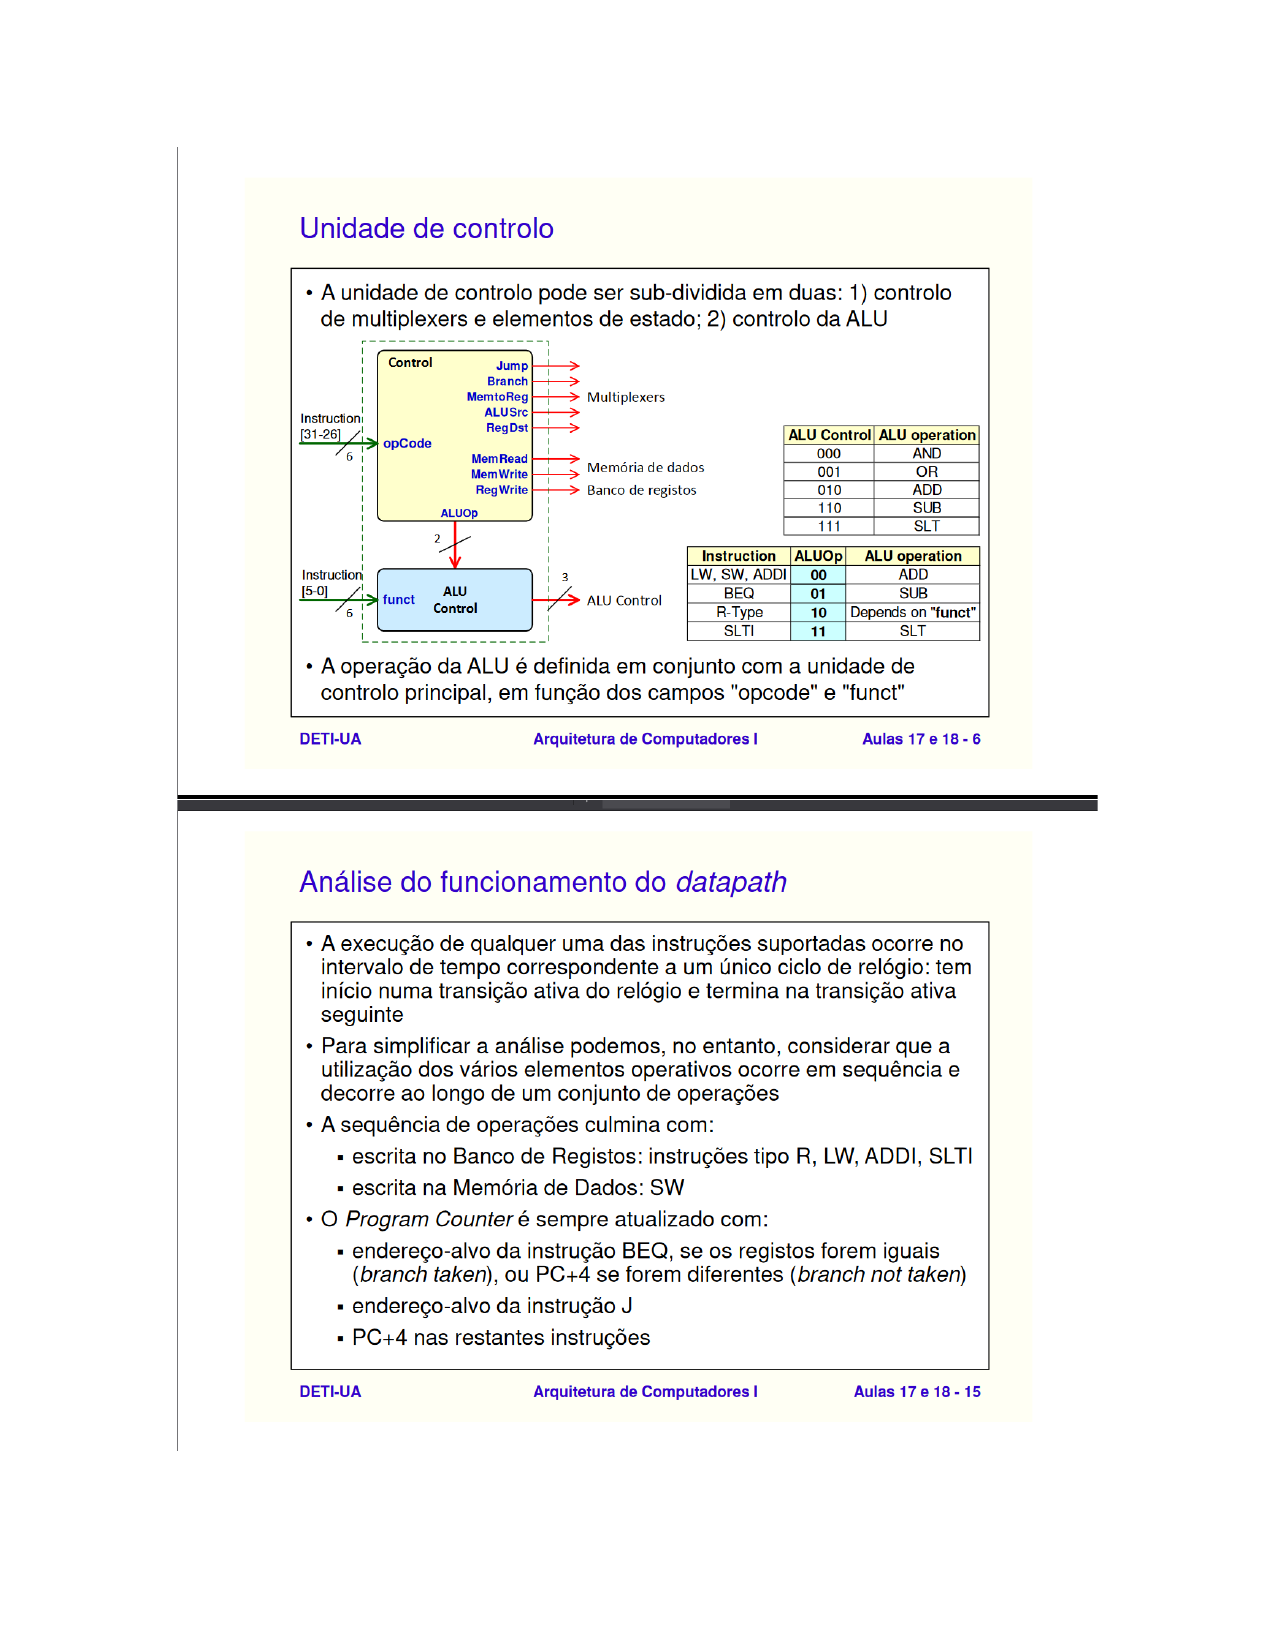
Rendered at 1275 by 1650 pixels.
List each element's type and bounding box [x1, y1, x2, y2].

picture [177, 147, 1098, 799]
picture [177, 800, 1098, 1451]
